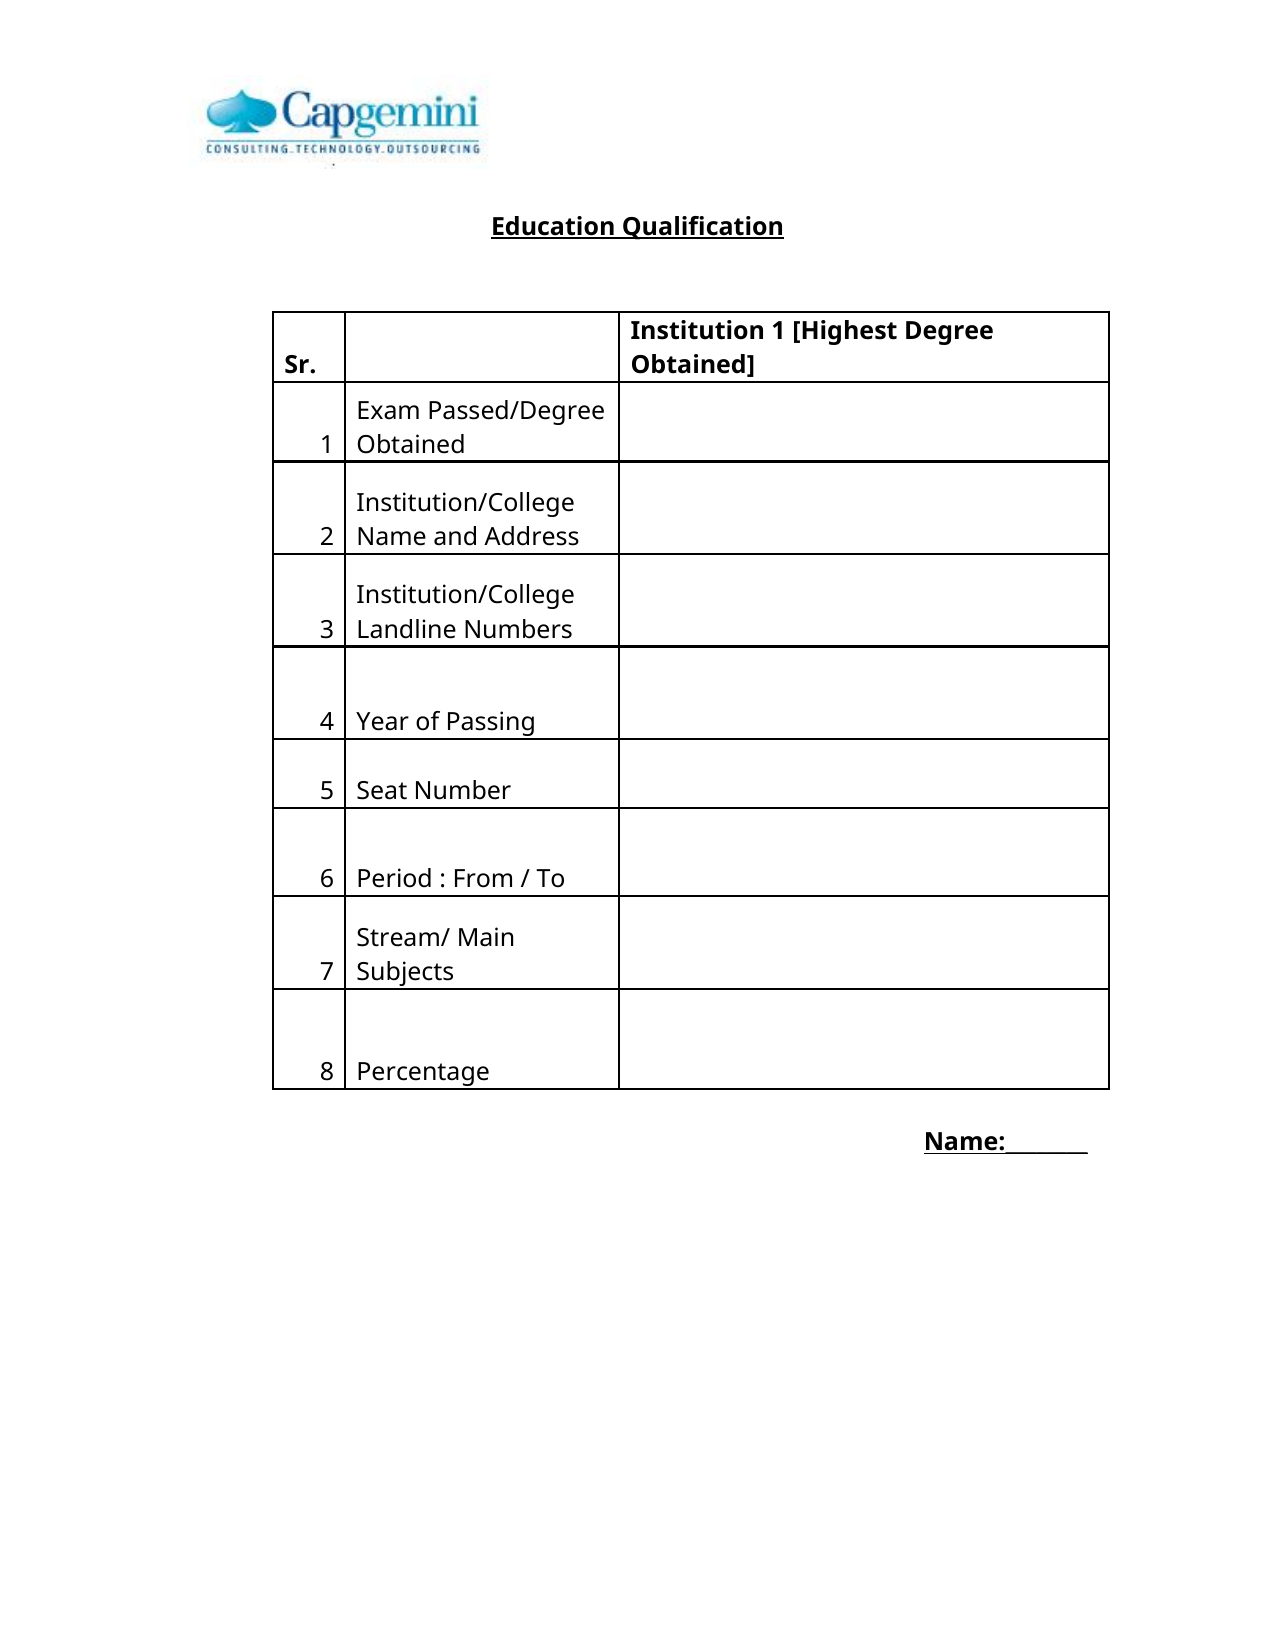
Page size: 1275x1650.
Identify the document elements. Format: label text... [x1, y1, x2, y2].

table_cell Stream/ Main Subjects [346, 897, 618, 988]
table_cell Year of Passing [346, 648, 618, 738]
table_cell Percentage [346, 990, 618, 1088]
table_header [346, 313, 618, 381]
table_cell [620, 555, 1108, 645]
picture [187, 75, 501, 169]
table_cell 5 [274, 740, 344, 807]
table_cell 4 [274, 648, 344, 738]
table_cell [620, 648, 1108, 738]
table_cell [620, 897, 1108, 988]
table_cell [620, 740, 1108, 807]
table_cell [620, 383, 1108, 460]
table_cell 3 [274, 555, 344, 645]
table_cell 7 [274, 897, 344, 988]
table_cell 2 [274, 463, 344, 553]
table_cell Seat Number [346, 740, 618, 807]
table_cell 6 [274, 809, 344, 895]
table_cell Period : From / To [346, 809, 618, 895]
table_cell 8 [274, 990, 344, 1088]
table_cell Institution/College Landline Numbers [346, 555, 618, 645]
table_header Institution 1 [Highest Degree Obtained] [620, 313, 1108, 381]
table_cell 1 [274, 383, 344, 460]
table_cell [620, 809, 1108, 895]
subtitle Education Qualification [187, 208, 1087, 242]
table_cell [620, 990, 1108, 1088]
table_cell [620, 463, 1108, 553]
table_header Sr. [274, 313, 344, 381]
subtitle Name:________ [187, 1124, 1087, 1158]
table_cell Institution/College Name and Address [346, 463, 618, 553]
table_cell Exam Passed/Degree Obtained [346, 383, 618, 460]
